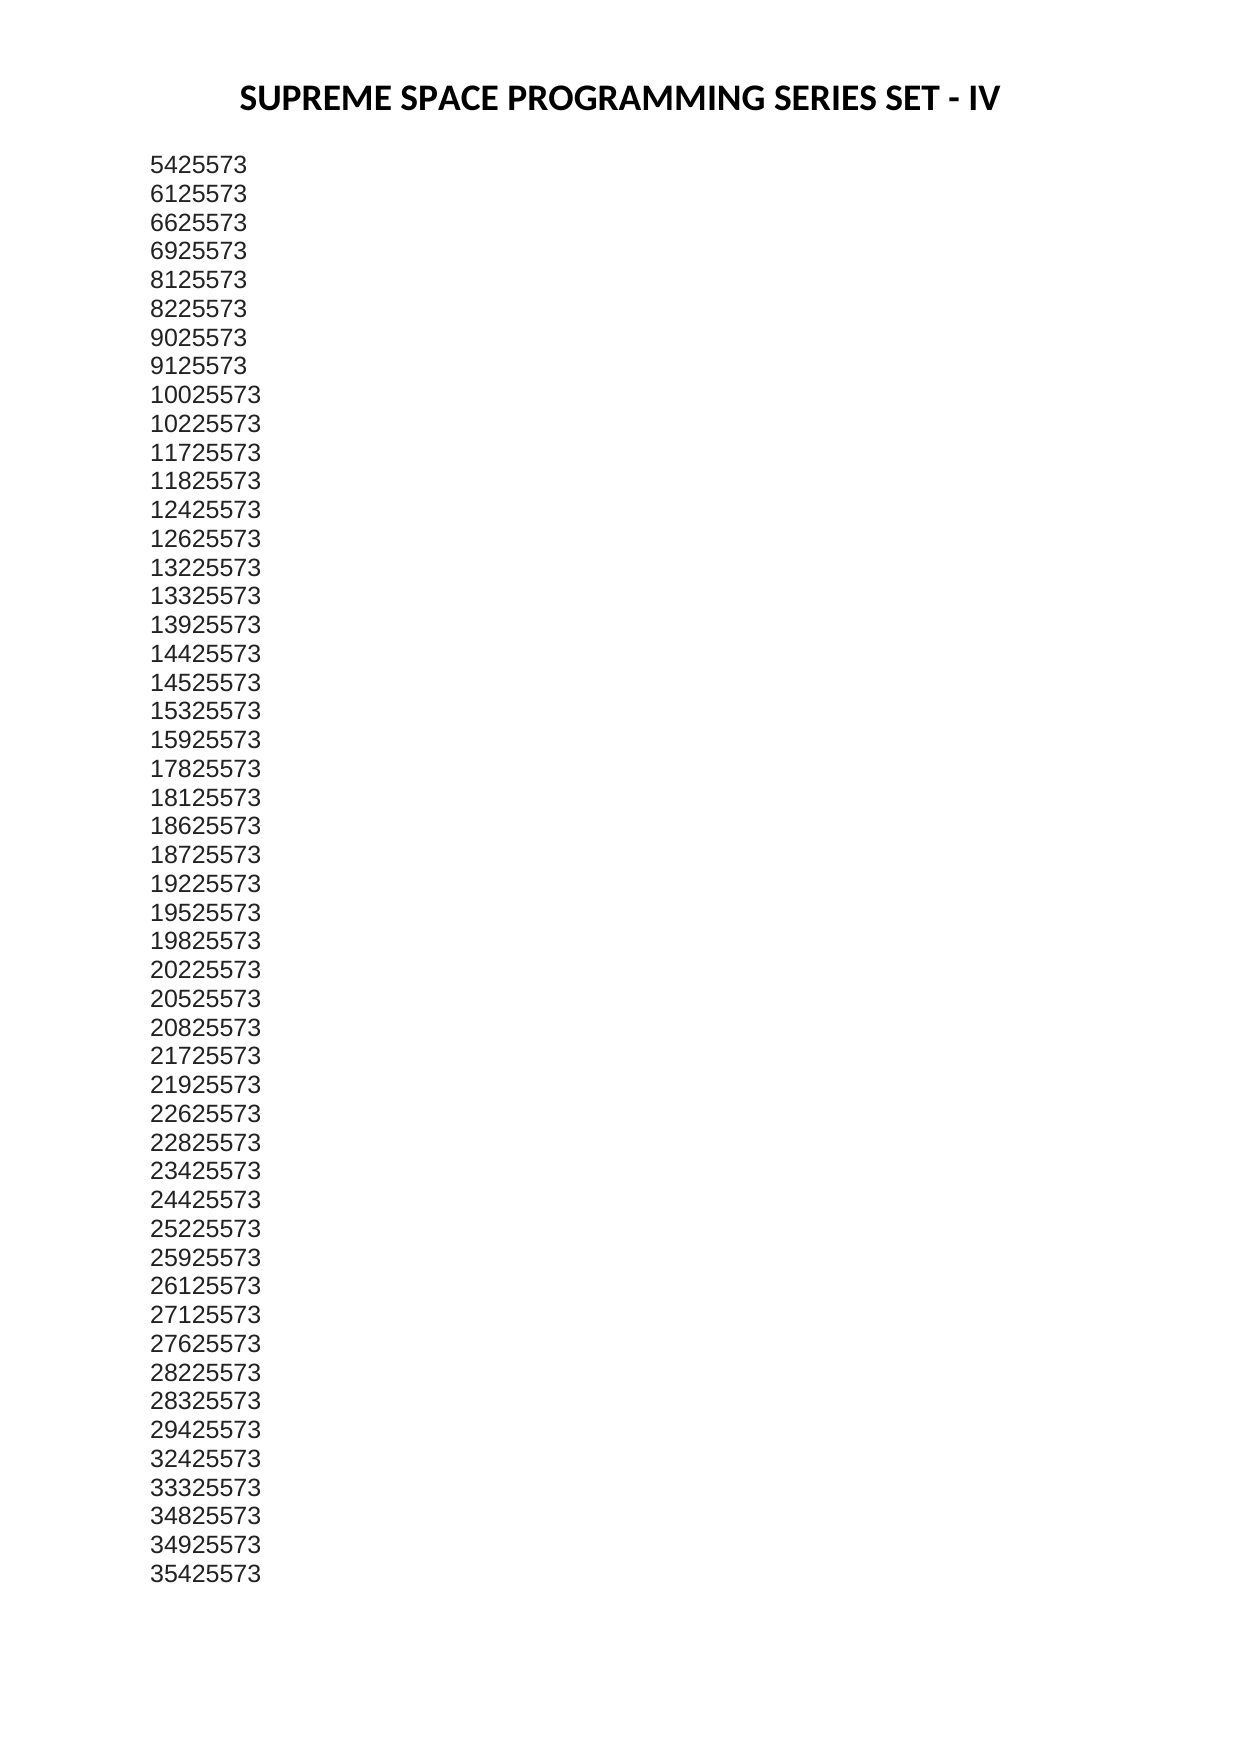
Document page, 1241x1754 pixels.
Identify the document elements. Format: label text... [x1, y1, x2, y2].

text 12425573 [150, 495, 1090, 524]
text 13325573 [150, 581, 1090, 610]
text 35425573 [150, 1559, 1090, 1587]
text 23425573 [150, 1156, 1090, 1185]
text 8125573 [150, 265, 1090, 294]
text 25225573 [150, 1214, 1090, 1242]
text 20225573 [150, 955, 1090, 984]
text 20825573 [150, 1012, 1090, 1041]
text 18725573 [150, 840, 1090, 869]
text 5425573 [150, 150, 1090, 179]
text 27125573 [150, 1300, 1090, 1329]
text 22825573 [150, 1127, 1090, 1156]
text 14425573 [150, 639, 1090, 667]
text 12625573 [150, 524, 1090, 552]
text 19525573 [150, 897, 1090, 926]
text 13225573 [150, 552, 1090, 581]
text 20525573 [150, 984, 1090, 1012]
text 9125573 [150, 351, 1090, 380]
text 34825573 [150, 1501, 1090, 1530]
text 34925573 [150, 1530, 1090, 1559]
text 13925573 [150, 610, 1090, 639]
text 28225573 [150, 1357, 1090, 1386]
text 8225573 [150, 294, 1090, 322]
text 6925573 [150, 236, 1090, 265]
text 25925573 [150, 1242, 1090, 1271]
text 6125573 [150, 179, 1090, 207]
text 32425573 [150, 1444, 1090, 1472]
text 21925573 [150, 1070, 1090, 1099]
text 29425573 [150, 1415, 1090, 1444]
text 11825573 [150, 466, 1090, 495]
text 17825573 [150, 754, 1090, 782]
text 10225573 [150, 409, 1090, 437]
text 22625573 [150, 1099, 1090, 1127]
text 33325573 [150, 1472, 1090, 1501]
text 27625573 [150, 1329, 1090, 1357]
text 9025573 [150, 322, 1090, 351]
text 15325573 [150, 696, 1090, 725]
text 26125573 [150, 1271, 1090, 1300]
text 15925573 [150, 725, 1090, 754]
text 21725573 [150, 1041, 1090, 1070]
text 19825573 [150, 926, 1090, 955]
text 18125573 [150, 782, 1090, 811]
text 6625573 [150, 207, 1090, 236]
text 11725573 [150, 437, 1090, 466]
text 19225573 [150, 869, 1090, 897]
text 18625573 [150, 811, 1090, 840]
text 10025573 [150, 380, 1090, 409]
text 14525573 [150, 667, 1090, 696]
text 28325573 [150, 1386, 1090, 1415]
text 24425573 [150, 1185, 1090, 1214]
